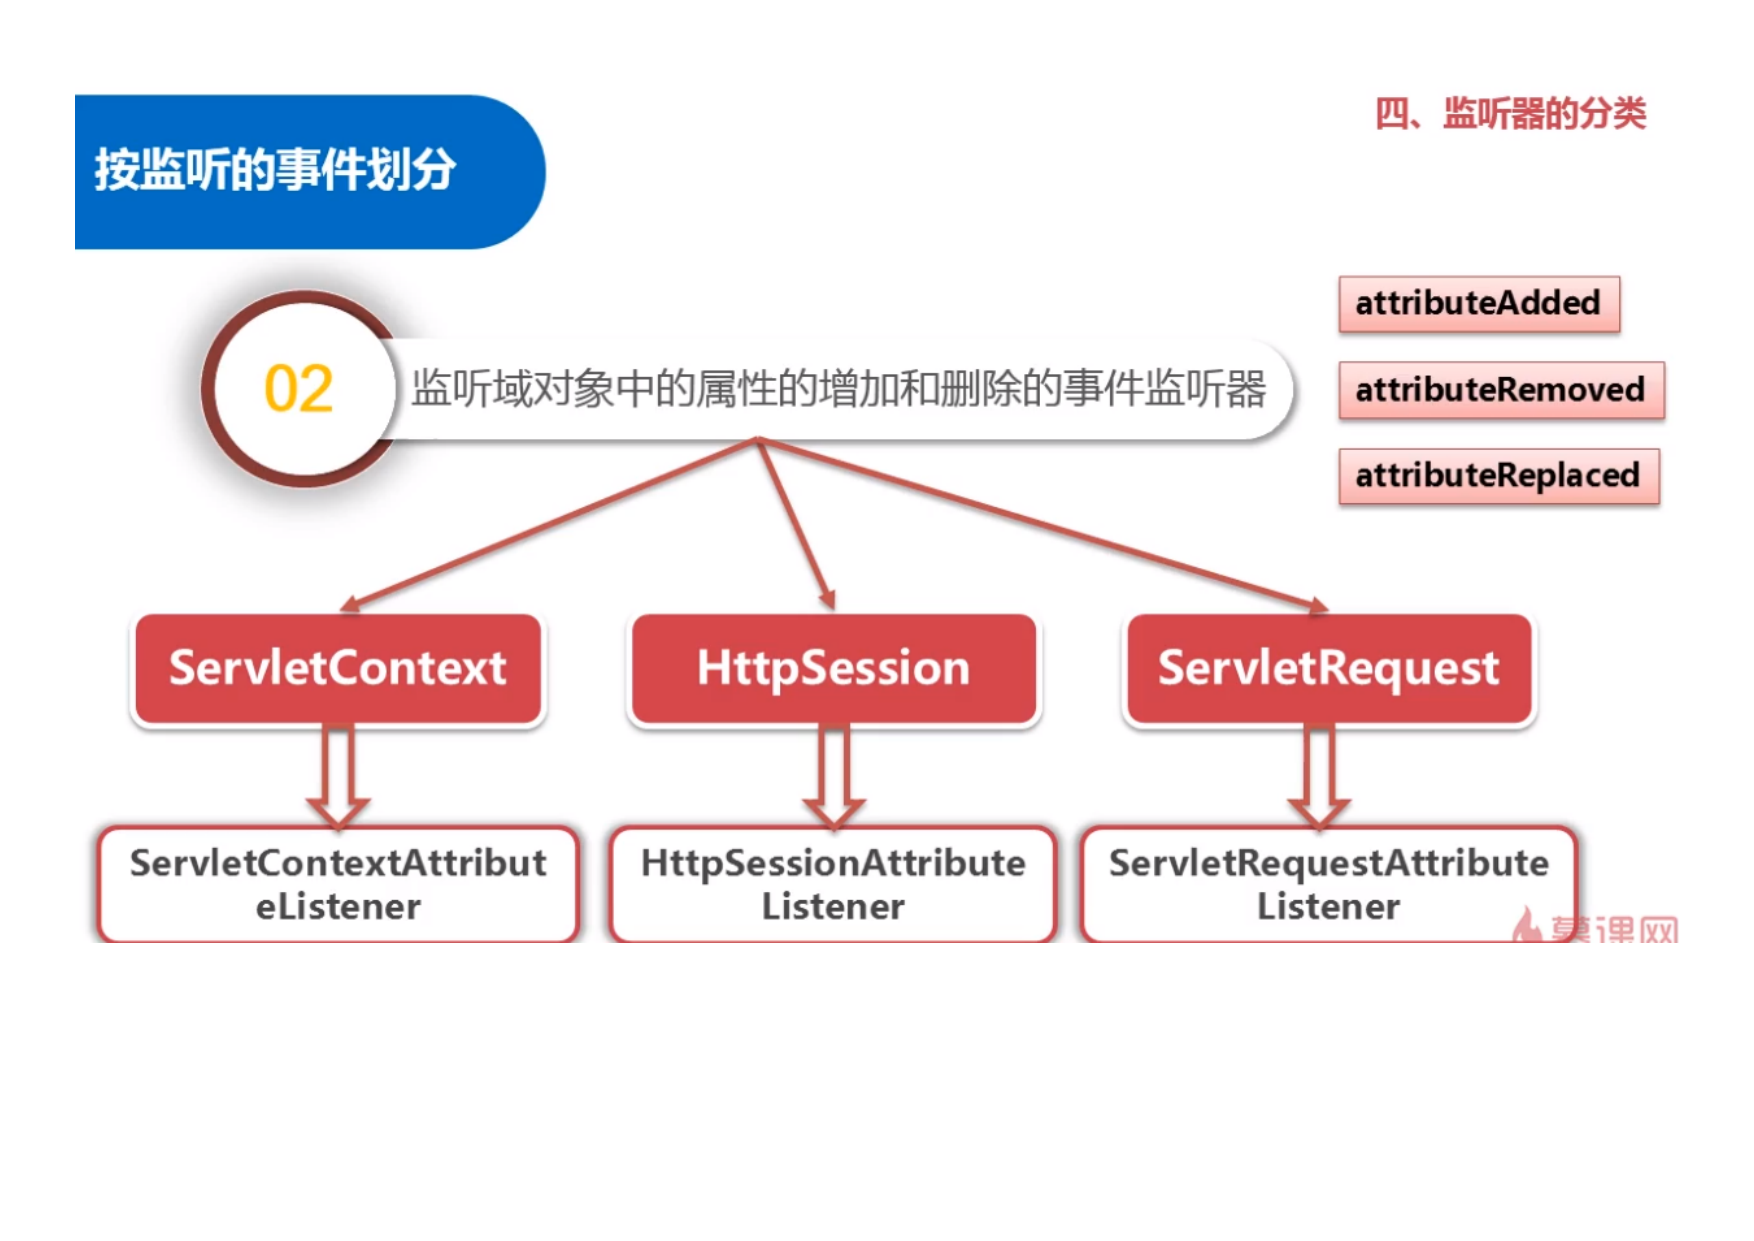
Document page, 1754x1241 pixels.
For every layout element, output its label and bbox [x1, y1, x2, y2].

picture [75, 83, 1679, 943]
